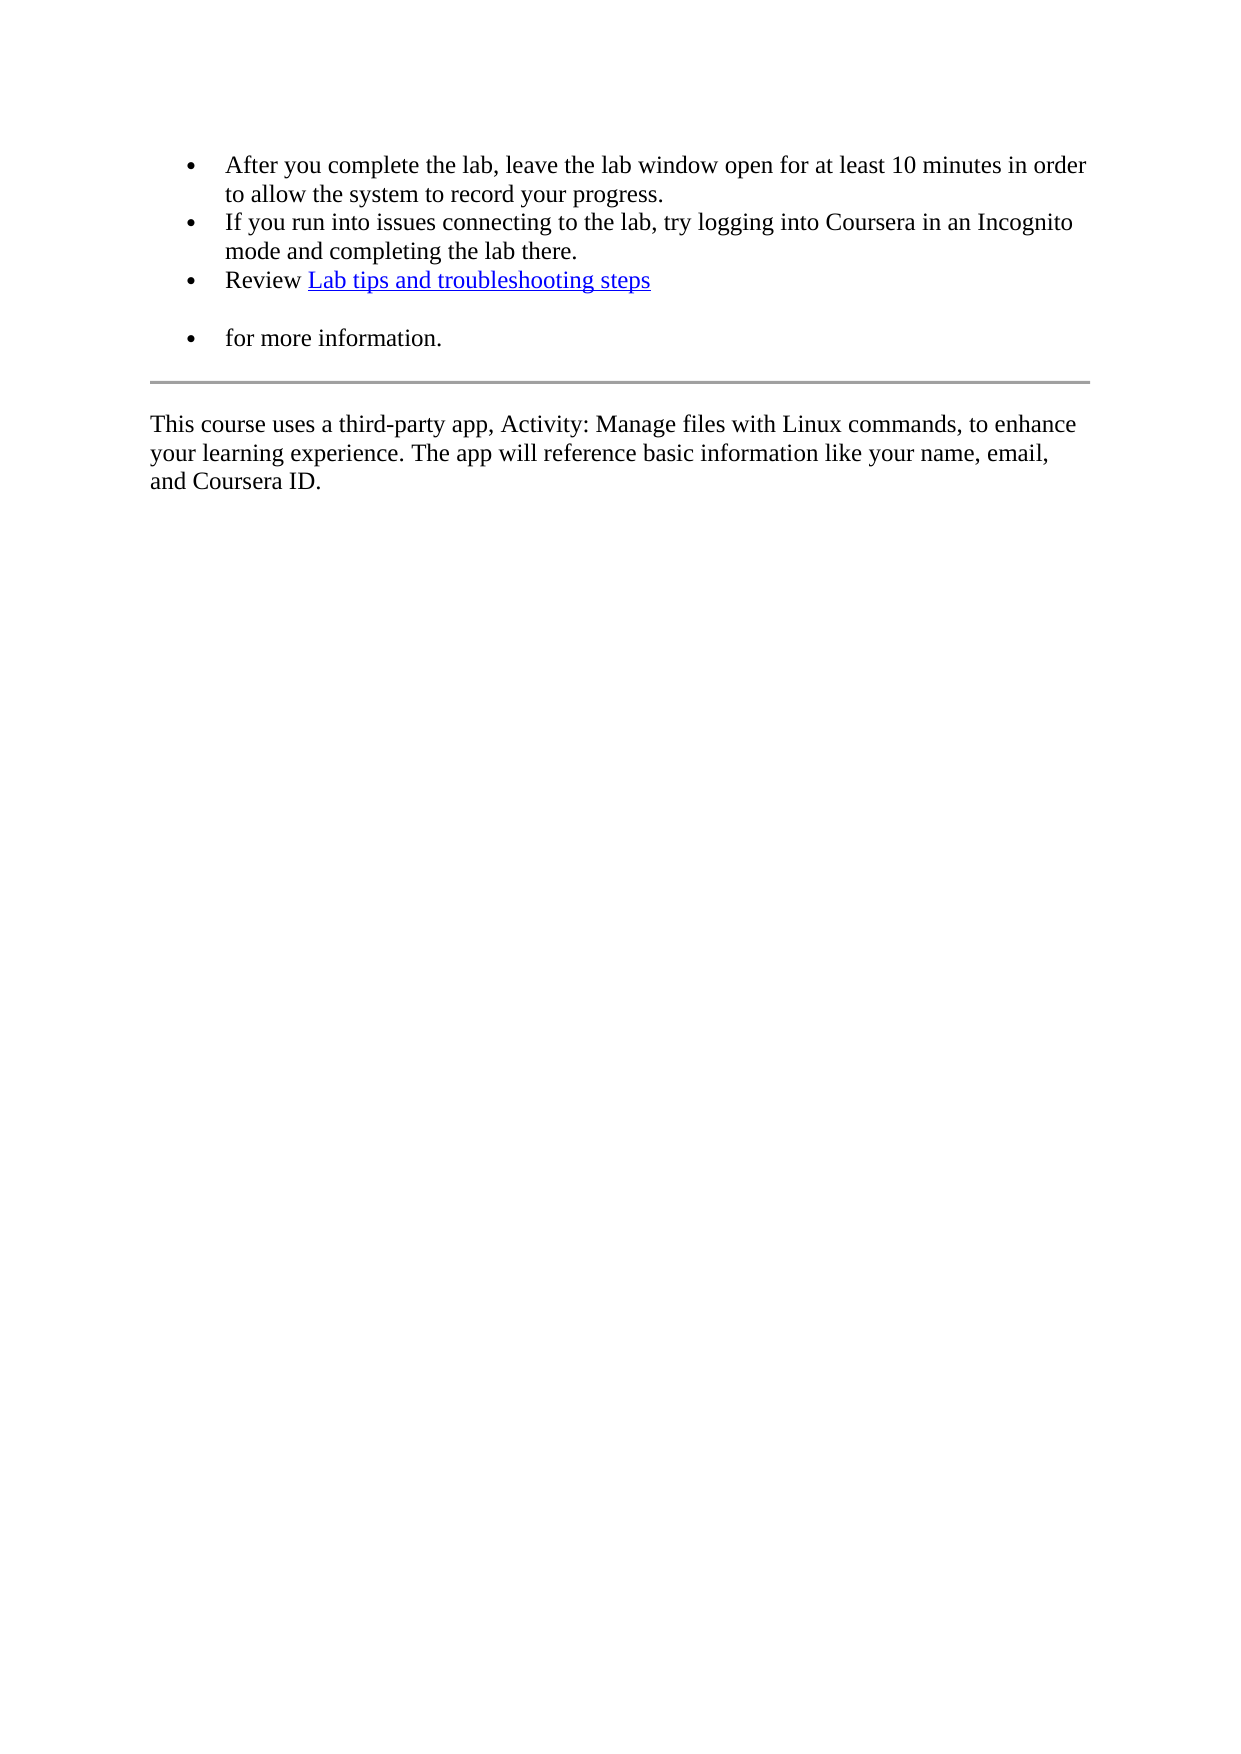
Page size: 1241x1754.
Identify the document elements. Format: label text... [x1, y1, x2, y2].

list After you complete the lab, leave the lab window open for at least 10 minutes in order to allow the system to record your progress. [187, 150, 1090, 207]
text This course uses a third-party app, Activity: Manage files with Linux commands, to enhance your learning experience. The app will reference basic information like your name, email, and Coursera ID. [150, 409, 1090, 495]
list Review Lab tips and troubleshooting steps [187, 265, 1090, 294]
list for more information. [187, 323, 1090, 352]
list If you run into issues connecting to the lab, try logging into Coursera in an Incognito mode and completing the lab there. [187, 207, 1090, 265]
